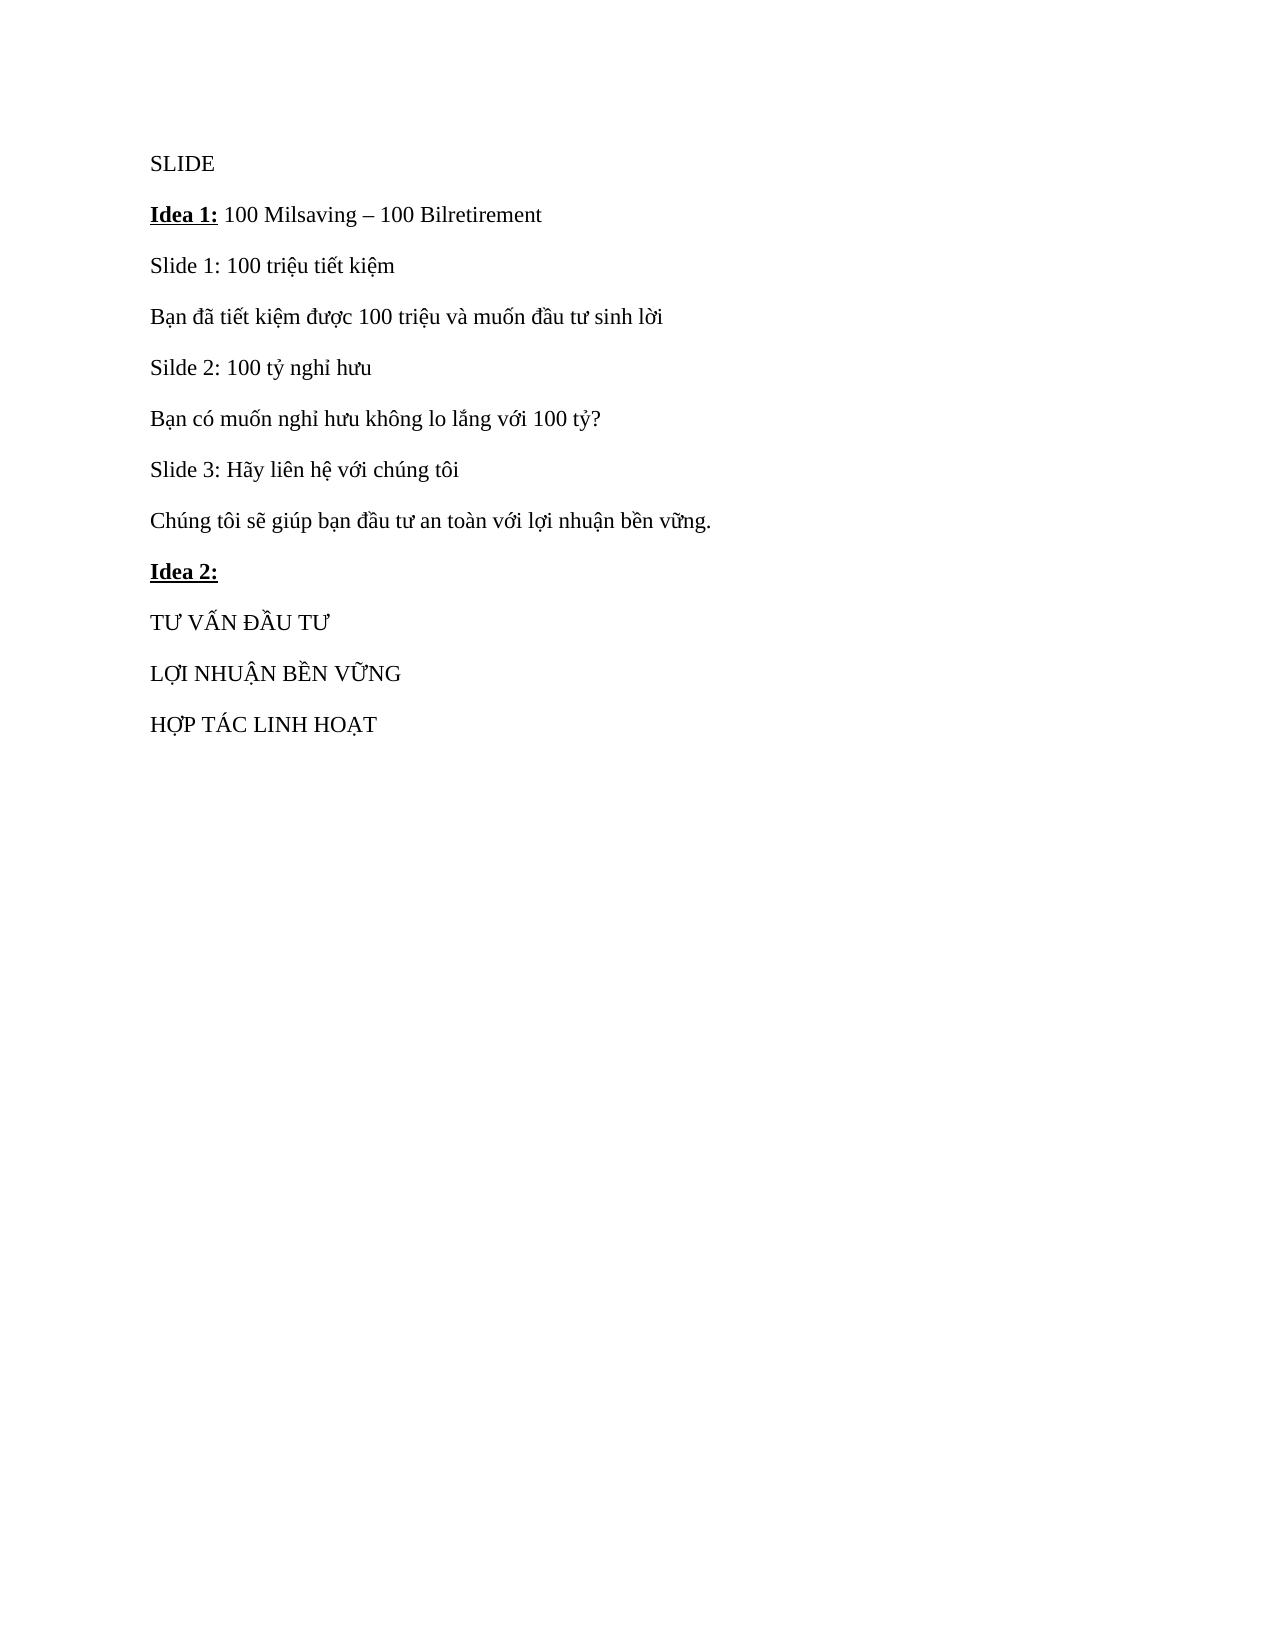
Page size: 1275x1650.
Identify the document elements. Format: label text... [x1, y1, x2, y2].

text TƯ VẤN ĐẦU TƯ [150, 609, 1125, 636]
text Idea 2: [150, 558, 1125, 585]
text Chúng tôi sẽ giúp bạn đầu tư an toàn với lợi nhuận bền vững. [150, 507, 1125, 534]
text LỢI NHUẬN BỀN VỮNG [150, 660, 1125, 687]
text Idea 1: 100 Milsaving – 100 Bilretirement [150, 201, 1125, 227]
text SLIDE [150, 150, 1125, 176]
text Bạn có muốn nghỉ hưu không lo lắng với 100 tỷ? [150, 405, 1125, 432]
text Slide 1: 100 triệu tiết kiệm [150, 252, 1125, 278]
text Silde 2: 100 tỷ nghỉ hưu [150, 354, 1125, 381]
text Slide 3: Hãy liên hệ với chúng tôi [150, 456, 1125, 483]
text Bạn đã tiết kiệm được 100 triệu và muốn đầu tư sinh lời [150, 303, 1125, 329]
text HỢP TÁC LINH HOẠT [150, 711, 1125, 738]
